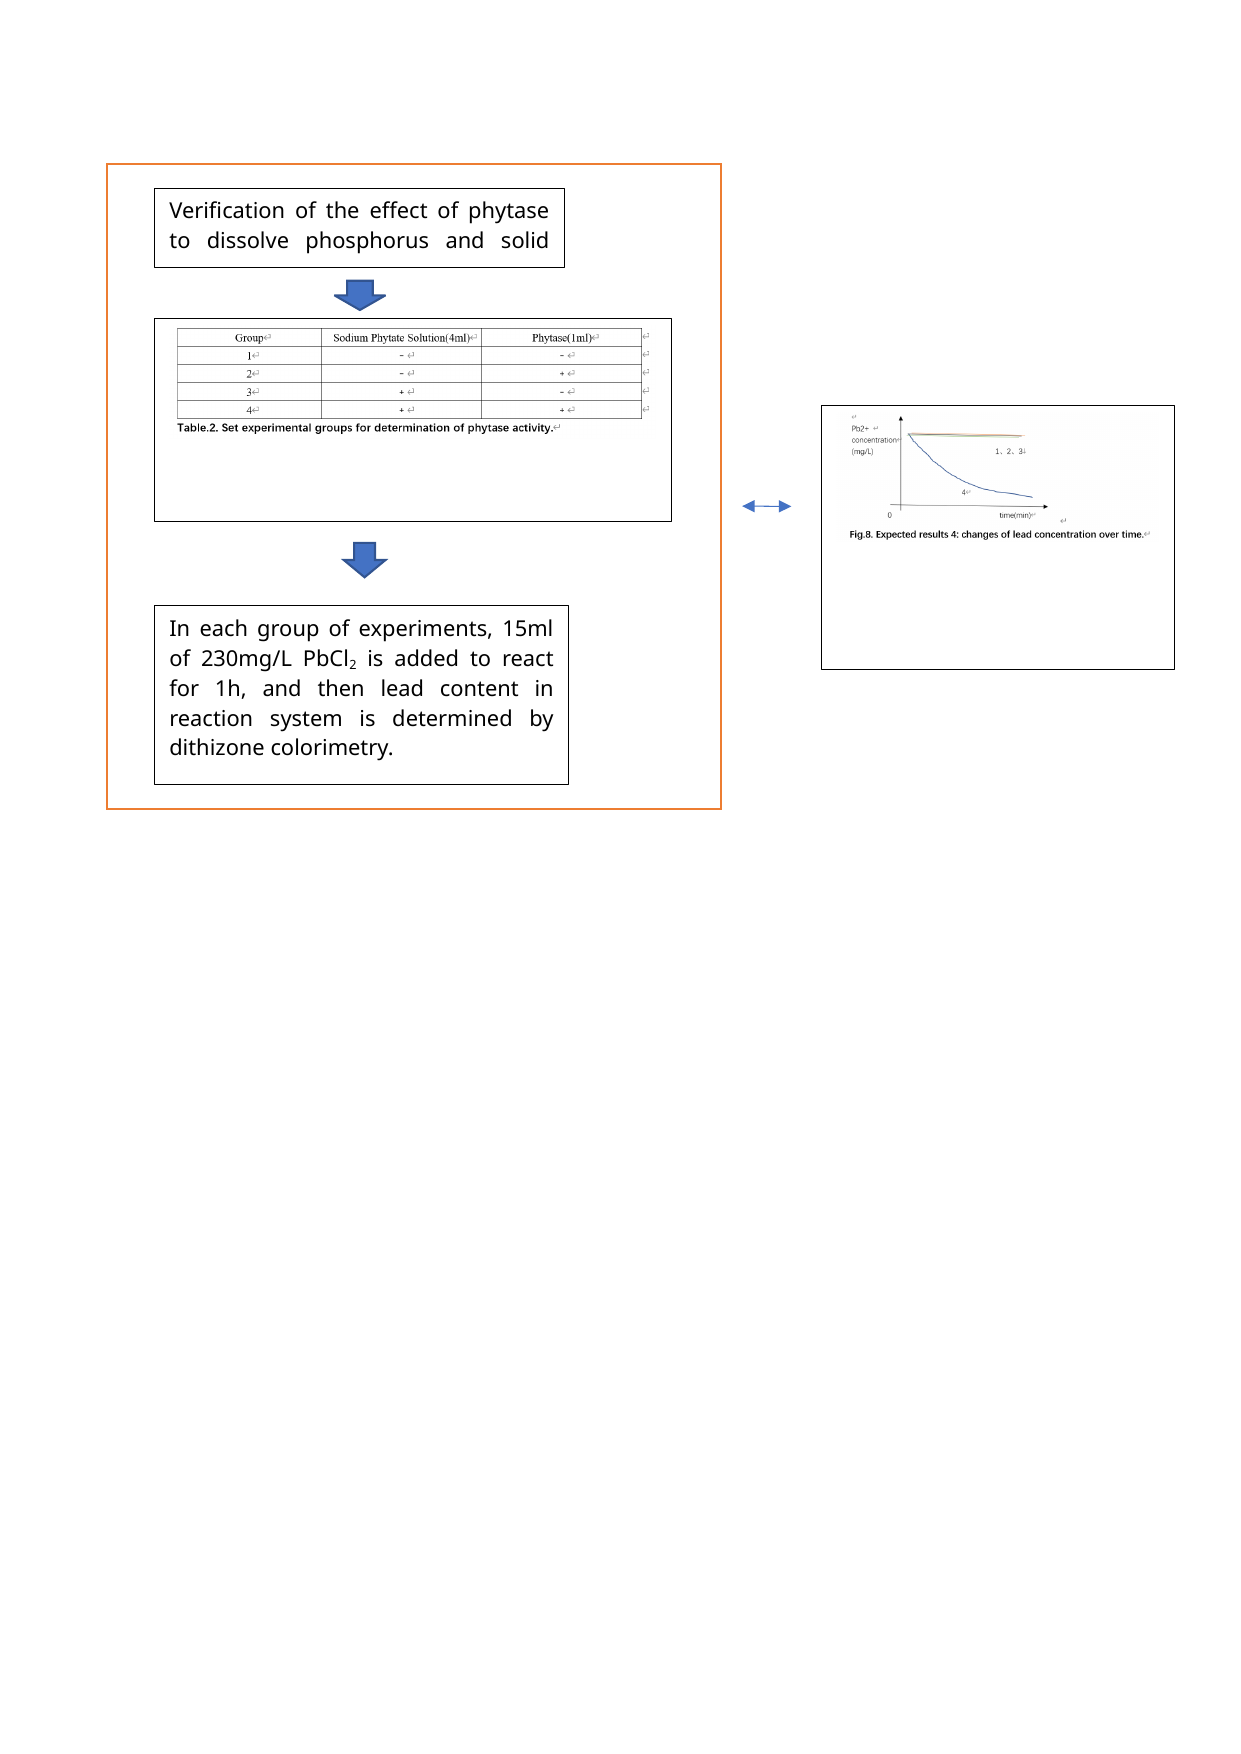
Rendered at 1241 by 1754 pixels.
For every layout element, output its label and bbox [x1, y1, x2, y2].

picture [836, 412, 1159, 542]
picture [169, 325, 656, 439]
